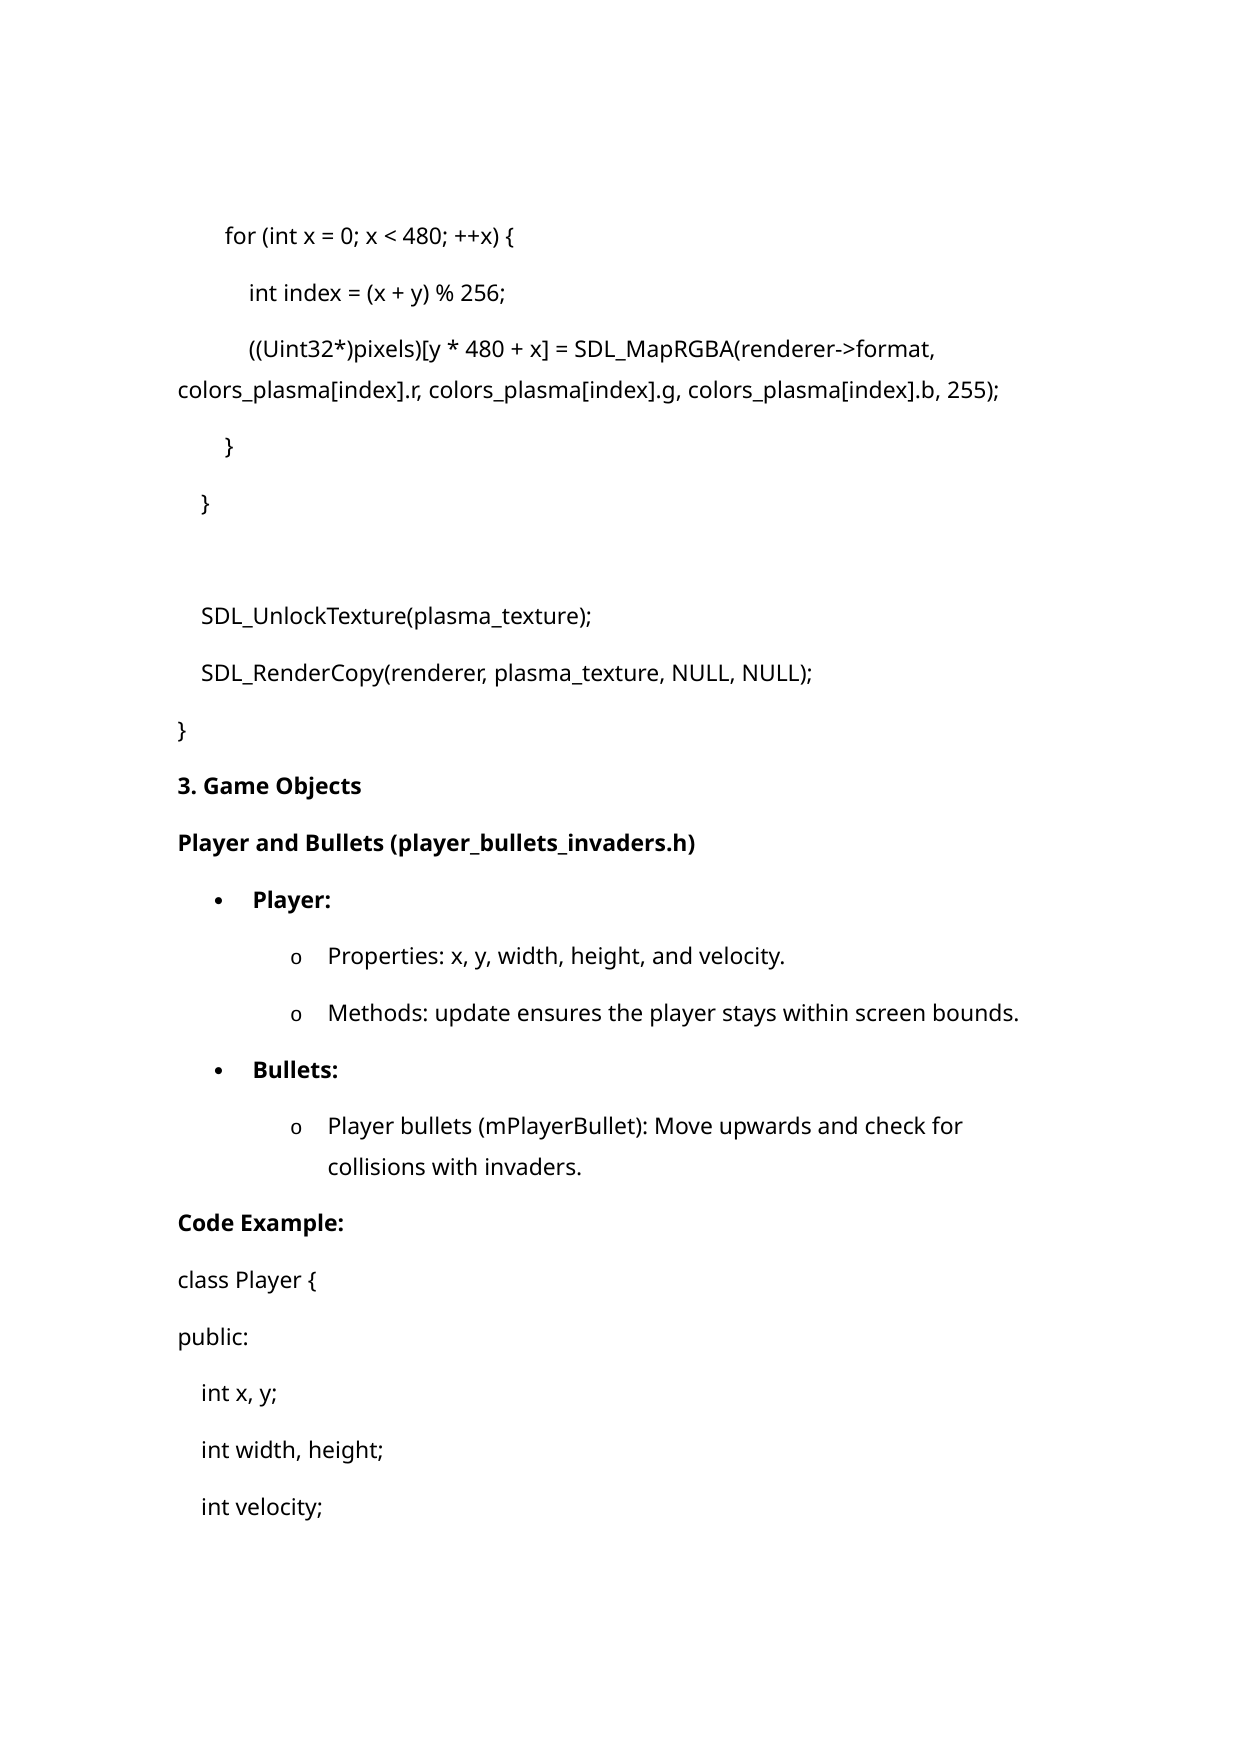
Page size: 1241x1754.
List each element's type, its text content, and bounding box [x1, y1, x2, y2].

text int x, y; [177, 1374, 1063, 1412]
list Player bullets (mPlayerBullet): Move upwards and check for collisions with invaders. [290, 1107, 1063, 1185]
text public: [177, 1318, 1063, 1355]
list Methods: update ensures the player stays within screen bounds. [290, 994, 1063, 1031]
text int width, height; [177, 1431, 1063, 1468]
text for (int x = 0; x < 480; ++x) { [177, 217, 1063, 254]
text int velocity; [177, 1488, 1063, 1525]
list Player: [215, 881, 1063, 918]
text } [177, 427, 1063, 465]
text ((Uint32*)pixels)[y * 480 + x] = SDL_MapRGBA(renderer->format, colors_plasma[index].r, colors_plasma[index].g, colors_plasma[index].b, 255); [177, 330, 1063, 408]
list Properties: x, y, width, height, and velocity. [290, 937, 1063, 975]
text Player and Bullets (player_bullets_invaders.h) [177, 824, 1063, 861]
text 3. Game Objects [177, 767, 1063, 805]
text Code Example: [177, 1204, 1063, 1242]
text SDL_RenderCopy(renderer, plasma_texture, NULL, NULL); [177, 654, 1063, 691]
text SDL_UnlockTexture(plasma_texture); [177, 597, 1063, 635]
text } [177, 484, 1063, 521]
text int index = (x + y) % 256; [177, 273, 1063, 311]
text } [177, 711, 1063, 748]
text class Player { [177, 1261, 1063, 1298]
list Bullets: [215, 1051, 1063, 1088]
